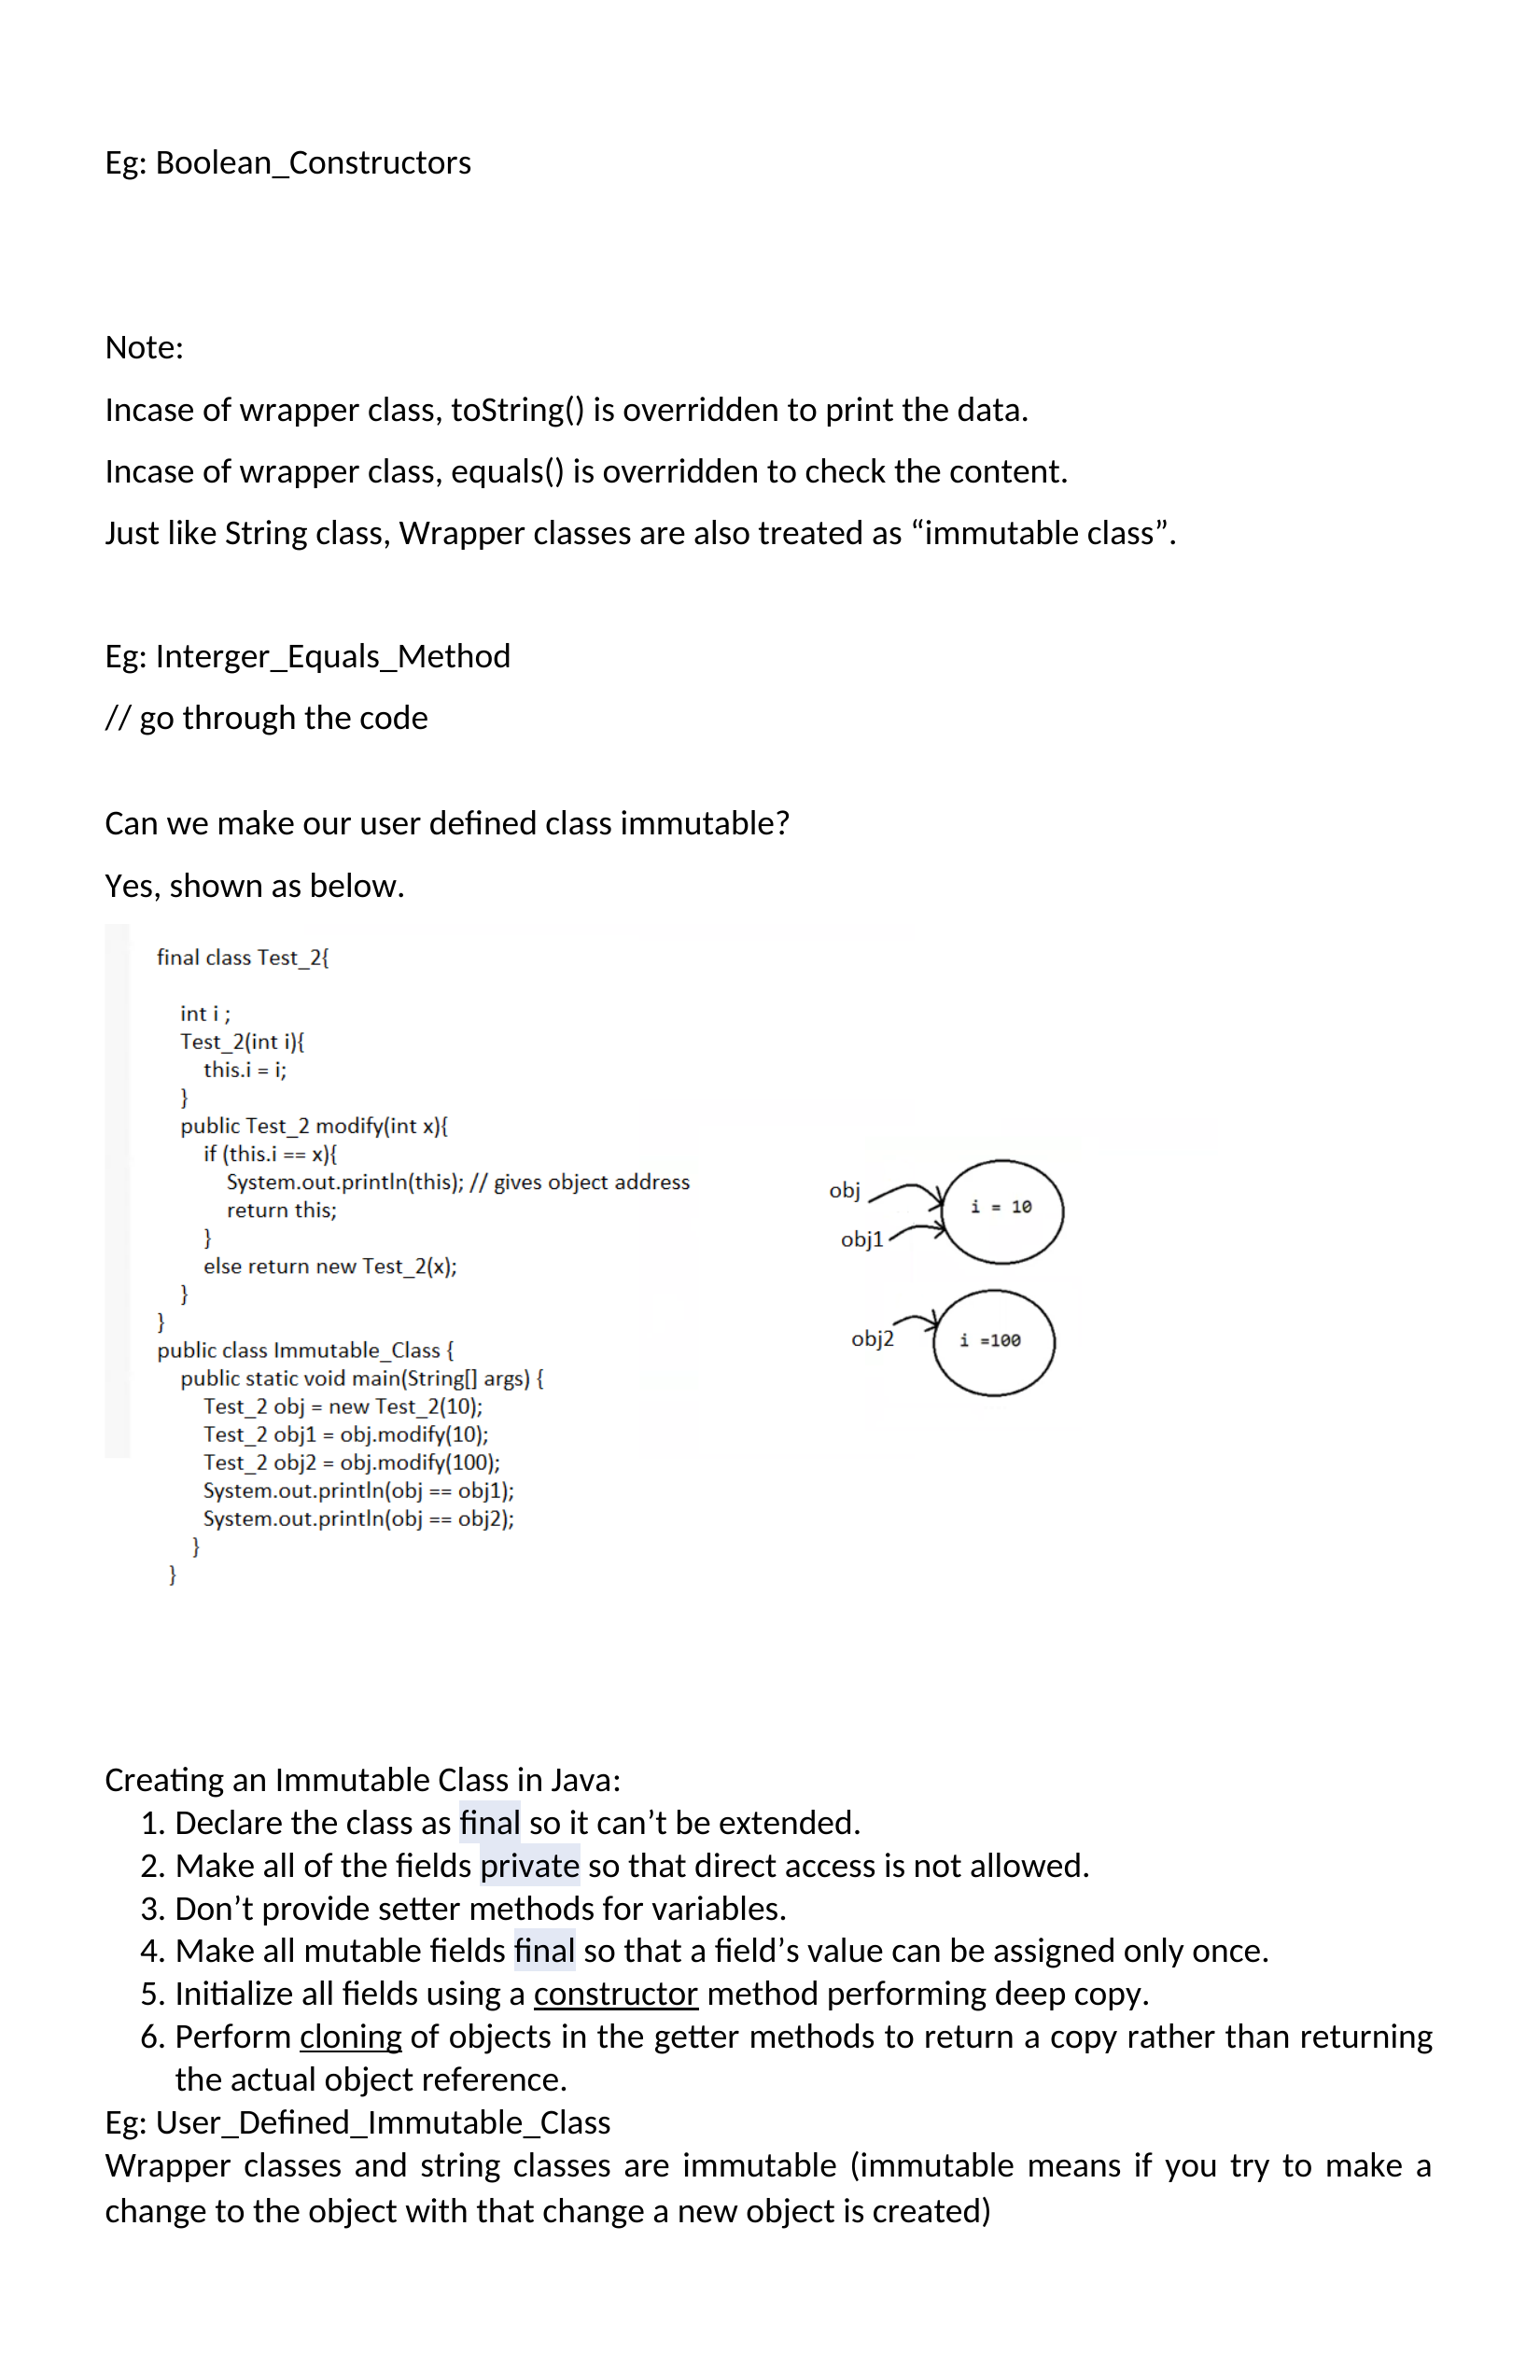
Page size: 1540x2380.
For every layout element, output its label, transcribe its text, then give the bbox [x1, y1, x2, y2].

text Incase of wrapper class, toString() is overridden to print the data. [105, 386, 1435, 429]
list Don’t provide setter methods for variables. [140, 1886, 1435, 1928]
text Incase of wrapper class, equals() is overridden to check the content. [105, 449, 1435, 492]
text Yes, shown as below. [105, 862, 1435, 905]
text // go through the code [105, 695, 1435, 738]
text Eg: Boolean_Constructors [105, 140, 1435, 183]
text Just like String class, Wrapper classes are also treated as “immutable class”. [105, 511, 1435, 553]
text Note: [105, 325, 1435, 368]
subtitle Creating an Immutable Class in Java: [105, 1757, 1435, 1800]
list Make all mutable fields final so that a field’s value can be assigned only once. [140, 1928, 514, 1971]
list Declare the class as final so it can’t be extended. [521, 1800, 1435, 1843]
picture [105, 924, 1428, 1679]
list Make all mutable fields final so that a field’s value can be assigned only once. [576, 1928, 1435, 1971]
subtitle Eg: User_Defined_Immutable_Class [105, 2100, 1435, 2143]
text Can we make our user defined class immutable? [105, 801, 1435, 844]
list Make all of the fields private so that direct access is not allowed. [140, 1843, 480, 1886]
list Initialize all fields using a constructor method performing deep copy. [140, 1971, 1435, 2014]
list Make all of the fields private so that direct access is not allowed. [581, 1843, 1435, 1886]
list Declare the class as final so it can’t be extended. [140, 1800, 459, 1843]
list Perform cloning of objects in the getter methods to return a copy rather than returning the actual object reference. [140, 2014, 1435, 2100]
text Eg: Interger_Equals_Method [105, 634, 1435, 677]
